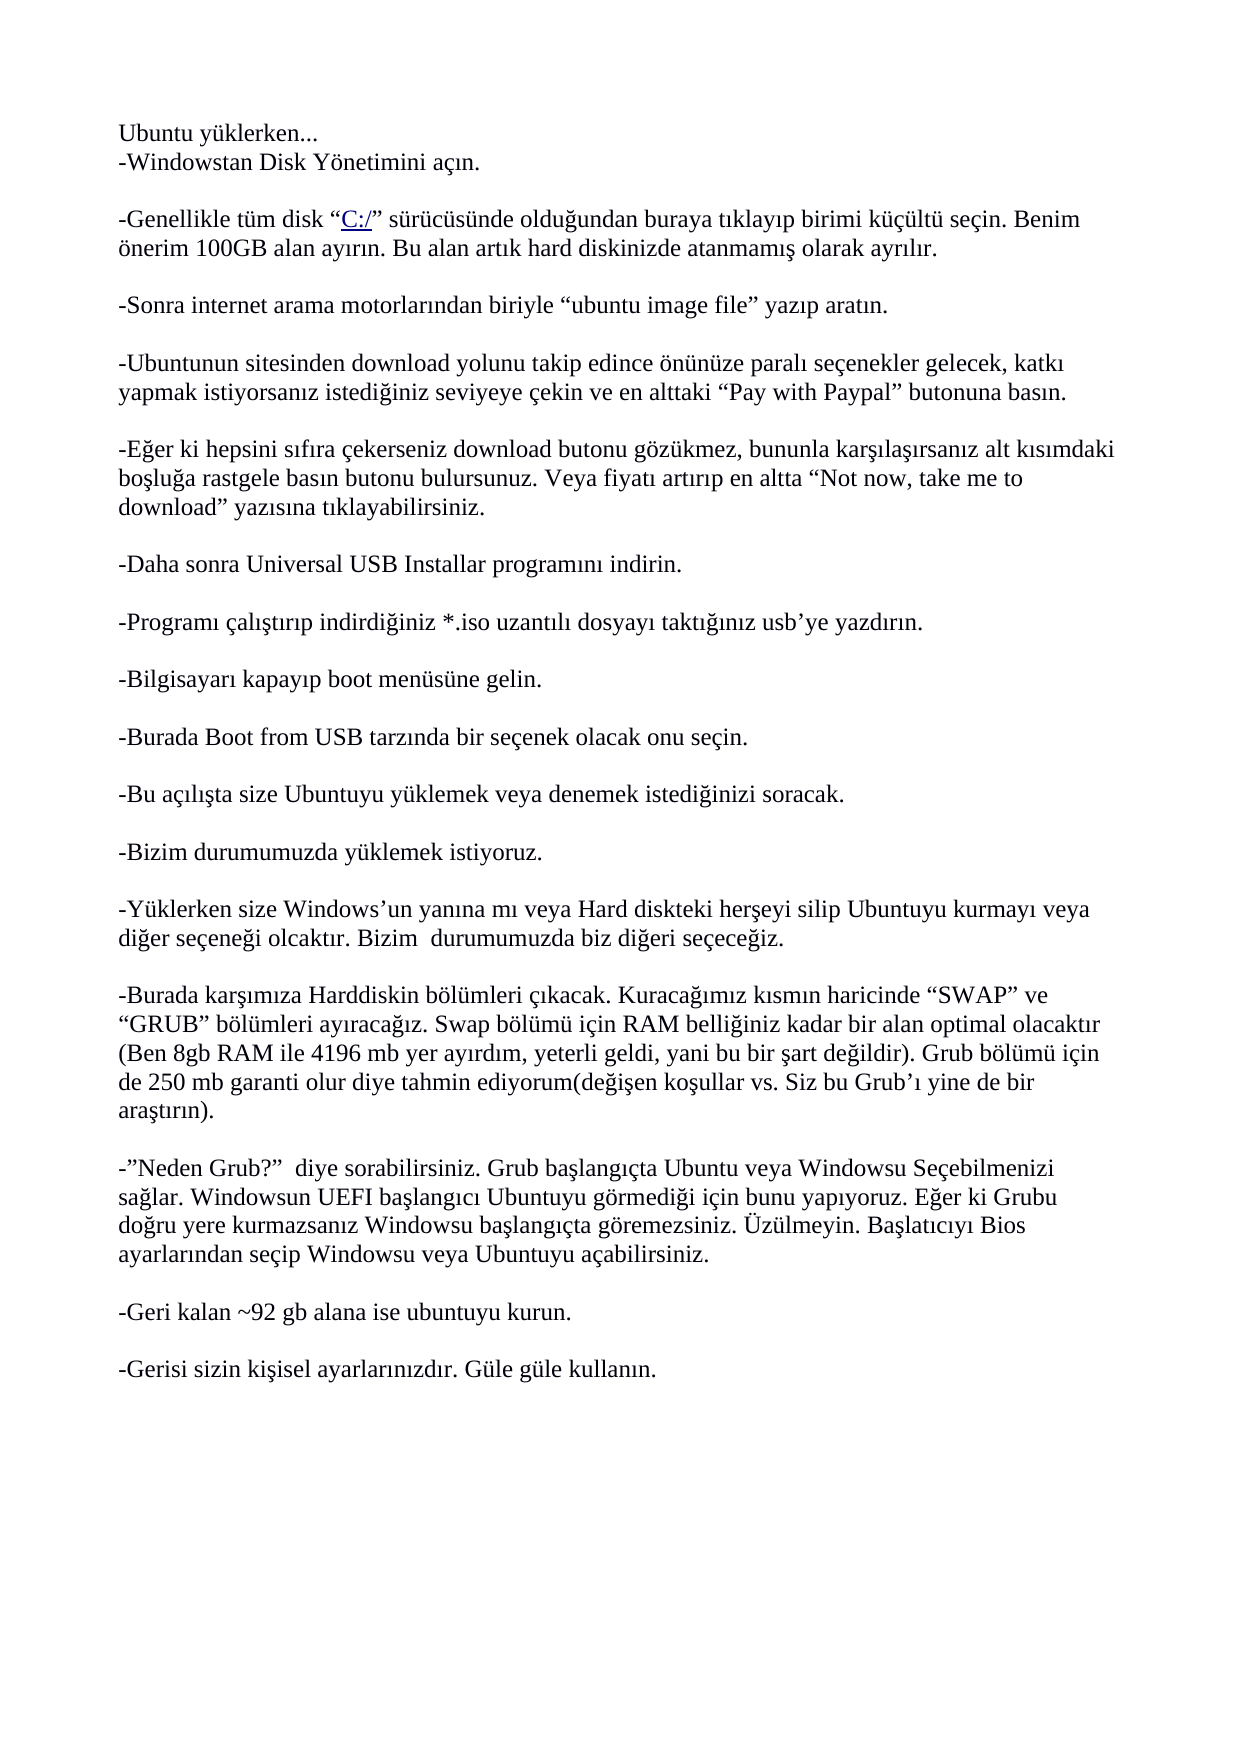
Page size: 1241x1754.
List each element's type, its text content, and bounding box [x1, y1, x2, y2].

text -Burada karşımıza Harddiskin bölümleri çıkacak. Kuracağımız kısmın haricinde “SWAP” ve “GRUB” bölümleri ayıracağız. Swap bölümü için RAM belliğiniz kadar bir alan optimal olacaktır (Ben 8gb RAM ile 4196 mb yer ayırdım, yeterli geldi, yani bu bir şart değildir). Grub bölümü için de 250 mb garanti olur diye tahmin ediyorum(değişen koşullar vs. Siz bu Grub’ı yine de bir araştırın). [118, 981, 1122, 1124]
text -Windowstan Disk Yönetimini açın. [118, 147, 1122, 176]
text -Gerisi sizin kişisel ayarlarınızdır. Güle güle kullanın. [118, 1354, 1122, 1383]
text -Bizim durumumuzda yüklemek istiyoruz. [118, 837, 1122, 866]
text -Burada Boot from USB tarzında bir seçenek olacak onu seçin. [118, 722, 1122, 751]
text -Bilgisayarı kapayıp boot menüsüne gelin. [118, 664, 1122, 693]
text -Programı çalıştırıp indirdiğiniz *.iso uzantılı dosyayı taktığınız usb’ye yazdırın. [118, 607, 1122, 636]
text -Daha sonra Universal USB Installar programını indirin. [118, 549, 1122, 578]
text -Genellikle tüm disk “C:/” sürücüsünde olduğundan buraya tıklayıp birimi küçültü seçin. Benim önerim 100GB alan ayırın. Bu alan artık hard diskinizde atanmamış olarak ayrılır. [118, 204, 1122, 262]
text yapmak istiyorsanız istediğiniz seviyeye çekin ve en alttaki “Pay with Paypal” butonuna basın. [118, 377, 1122, 406]
text -Bu açılışta size Ubuntuyu yüklemek veya denemek istediğinizi soracak. [118, 779, 1122, 808]
text -Eğer ki hepsini sıfıra çekerseniz download butonu gözükmez, bununla karşılaşırsanız alt kısımdaki boşluğa rastgele basın butonu bulursunuz. Veya fiyatı artırıp en altta “Not now, take me to download” yazısına tıklayabilirsiniz. [118, 434, 1122, 521]
text -Geri kalan ~92 gb alana ise ubuntuyu kurun. [118, 1297, 1122, 1326]
text -Ubuntunun sitesinden download yolunu takip edince önünüze paralı seçenekler gelecek, katkı [118, 348, 1122, 377]
text -Yüklerken size Windows’un yanına mı veya Hard diskteki herşeyi silip Ubuntuyu kurmayı veya diğer seçeneği olcaktır. Bizim durumumuzda biz diğeri seçeceğiz. [118, 894, 1122, 952]
text -Sonra internet arama motorlarından biriyle “ubuntu image file” yazıp aratın. [118, 291, 1122, 319]
text Ubuntu yüklerken... [118, 118, 1122, 147]
text -”Neden Grub?” diye sorabilirsiniz. Grub başlangıçta Ubuntu veya Windowsu Seçebilmenizi sağlar. Windowsun UEFI başlangıcı Ubuntuyu görmediği için bunu yapıyoruz. Eğer ki Grubu doğru yere kurmazsanız Windowsu başlangıçta göremezsiniz. Üzülmeyin. Başlatıcıyı Bios ayarlarından seçip Windowsu veya Ubuntuyu açabilirsiniz. [118, 1153, 1122, 1268]
